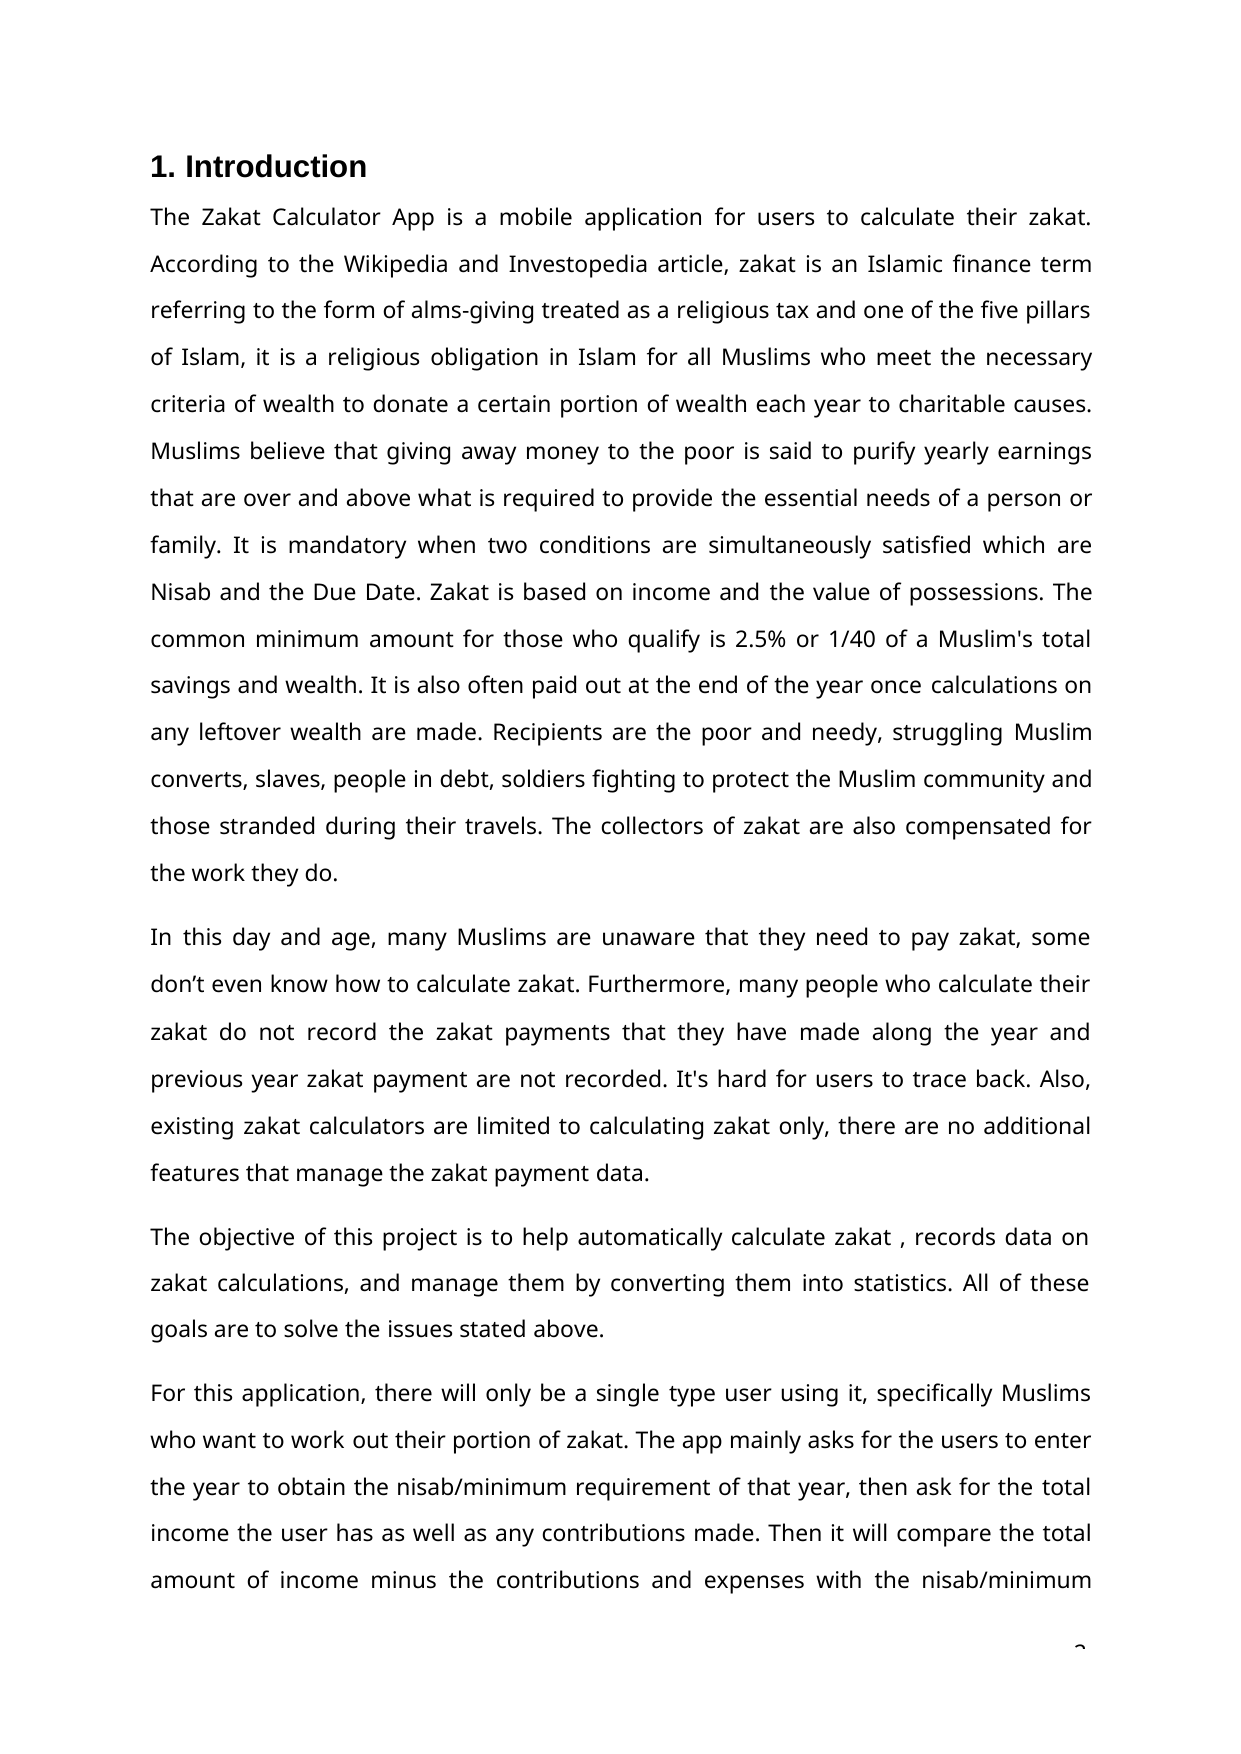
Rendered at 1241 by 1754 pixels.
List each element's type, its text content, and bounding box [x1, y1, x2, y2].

text The objective of this project is to help automatically calculate zakat , records data on zakat calculations, and manage them by converting them into statistics. All of these goals are to solve the issues stated above. [150, 1221, 1091, 1344]
text The Zakat Calculator App is a mobile application for users to calculate their zakat. According to the Wikipedia and Investopedia article, zakat is an Islamic finance term referring to the form of alms-giving treated as a religious tax and one of the five pillars of Islam, it is a religious obligation in Islam for all Muslims who meet the necessary criteria of wealth to donate a certain portion of wealth each year to charitable causes. Muslims believe that giving away money to the poor is said to purify yearly earnings that are over and above what is required to provide the essential needs of a person or family. It is mandatory when two conditions are simultaneously satisfied which are Nisab and the Due Date. Zakat is based on income and the value of possessions. The common minimum amount for those who qualify is 2.5% or 1/40 of a Muslim's total savings and wealth. It is also often paid out at the end of the year once calculations on any leftover wealth are made. Recipients are the poor and needy, struggling Muslim converts, slaves, people in debt, soldiers fighting to protect the Muslim community and those stranded during their travels. The collectors of zakat are also compensated for the work they do. [150, 201, 1092, 888]
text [150, 1377, 1092, 1596]
subtitle Introduction [150, 148, 1105, 184]
text In this day and age, many Muslims are unaware that they need to pay zakat, some don’t even know how to calculate zakat. Furthermore, many people who calculate their zakat do not record the zakat payments that they have made along the year and previous year zakat payment are not recorded. It's hard for users to trace back. Also, existing zakat calculators are limited to calculating zakat only, there are no additional features that manage the zakat payment data. [150, 921, 1092, 1188]
